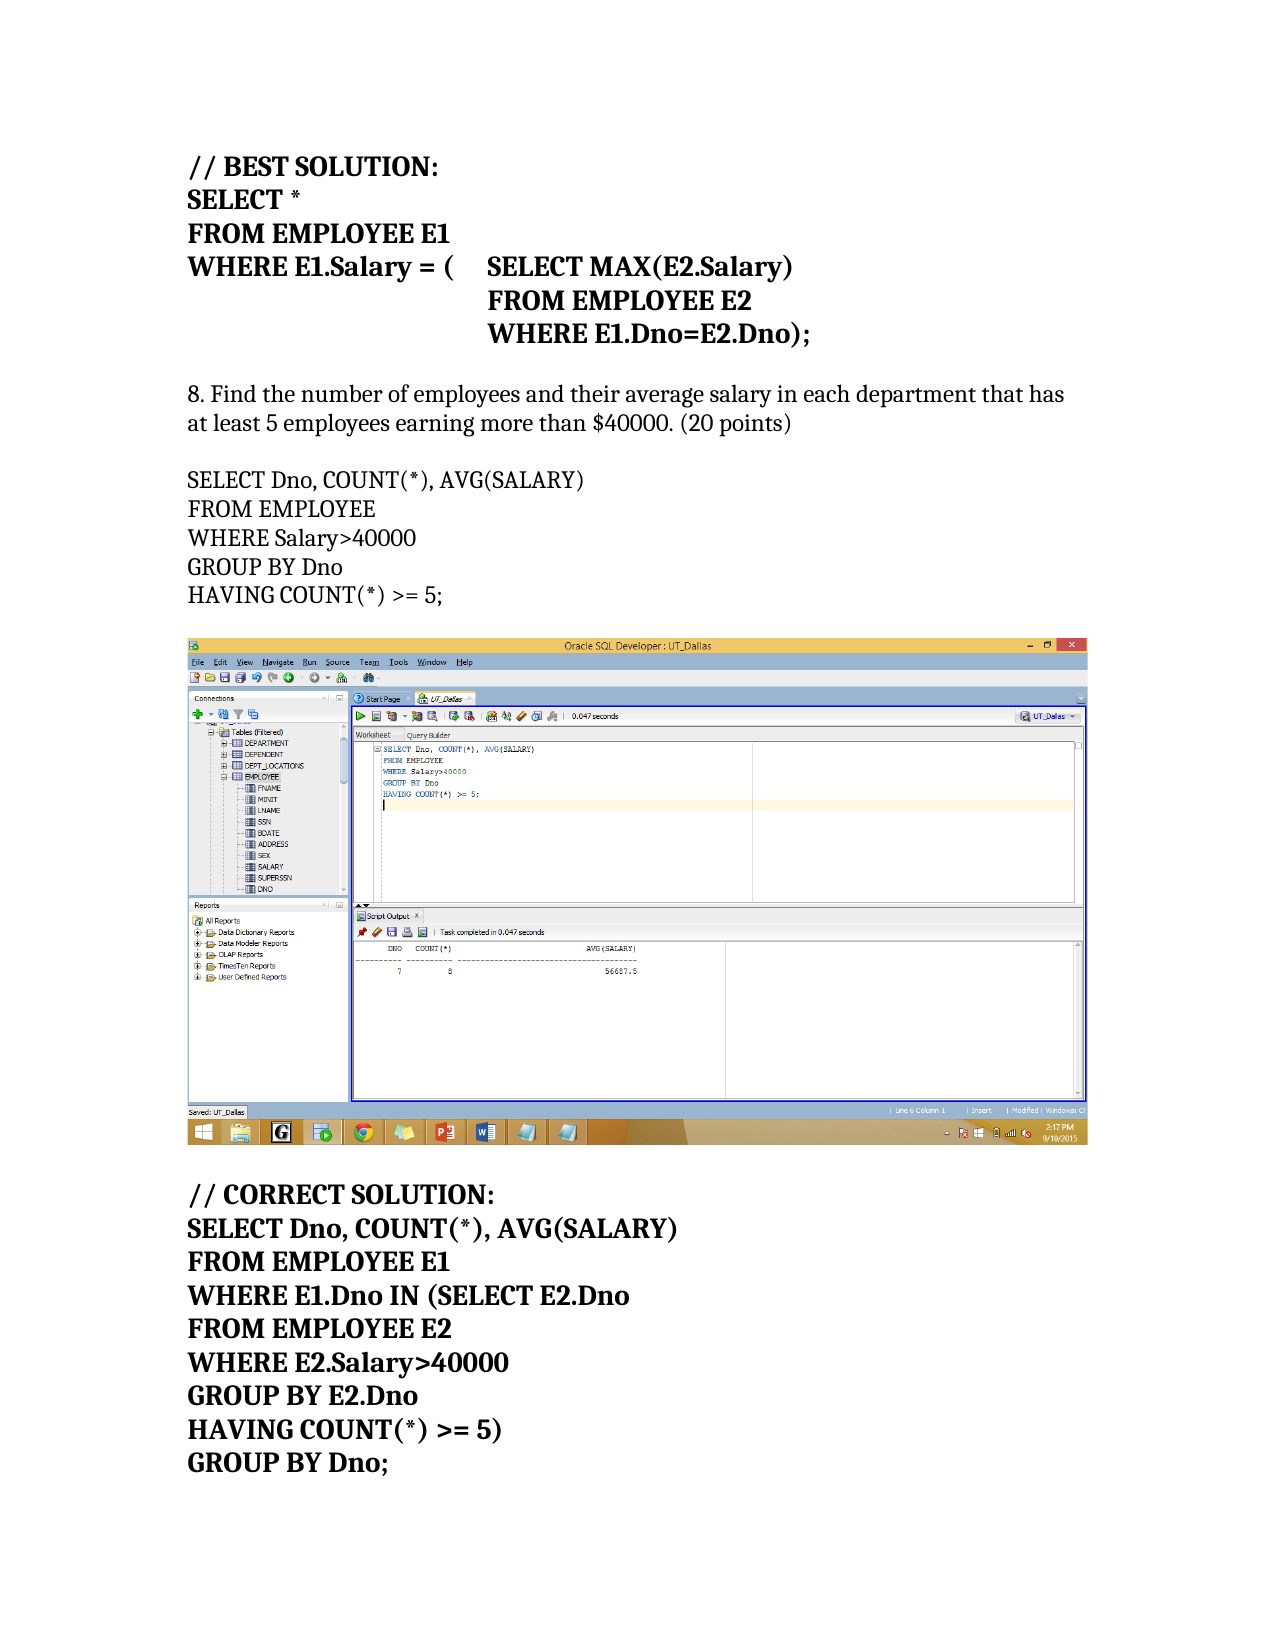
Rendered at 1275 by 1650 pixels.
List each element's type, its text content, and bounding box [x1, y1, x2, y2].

text GROUP BY Dno [187, 552, 1087, 581]
text 8. Find the number of employees and their average salary in each department that has at least 5 employees earning more than $40000. (20 points) [187, 380, 1087, 437]
text // CORRECT SOLUTION: [187, 1178, 1087, 1212]
text GROUP BY E2.Dno [187, 1379, 1087, 1413]
text FROM EMPLOYEE E1 [187, 217, 1087, 251]
text FROM EMPLOYEE E2 [187, 1312, 1087, 1346]
text WHERE E1.Dno=E2.Dno); [187, 318, 1087, 351]
text WHERE E1.Dno IN (SELECT E2.Dno [187, 1279, 1087, 1312]
text SELECT Dno, COUNT(*), AVG(SALARY) [187, 1212, 1087, 1245]
text WHERE Salary>40000 [187, 524, 1087, 552]
text FROM EMPLOYEE [187, 495, 1087, 524]
text SELECT Dno, COUNT(*), AVG(SALARY) [187, 466, 1087, 495]
text HAVING COUNT(*) >= 5) [187, 1413, 1087, 1447]
text WHERE E2.Salary>40000 [187, 1346, 1087, 1379]
text SELECT * [187, 183, 1087, 217]
text HAVING COUNT(*) >= 5; [187, 581, 1087, 610]
text FROM EMPLOYEE E1 [187, 1245, 1087, 1279]
text FROM EMPLOYEE E2 [187, 284, 1087, 318]
text // BEST SOLUTION: [187, 150, 1087, 183]
text GROUP BY Dno; [187, 1447, 1087, 1480]
text WHERE E1.Salary = ( SELECT MAX(E2.Salary) [187, 251, 1087, 284]
picture [187, 638, 1088, 1145]
